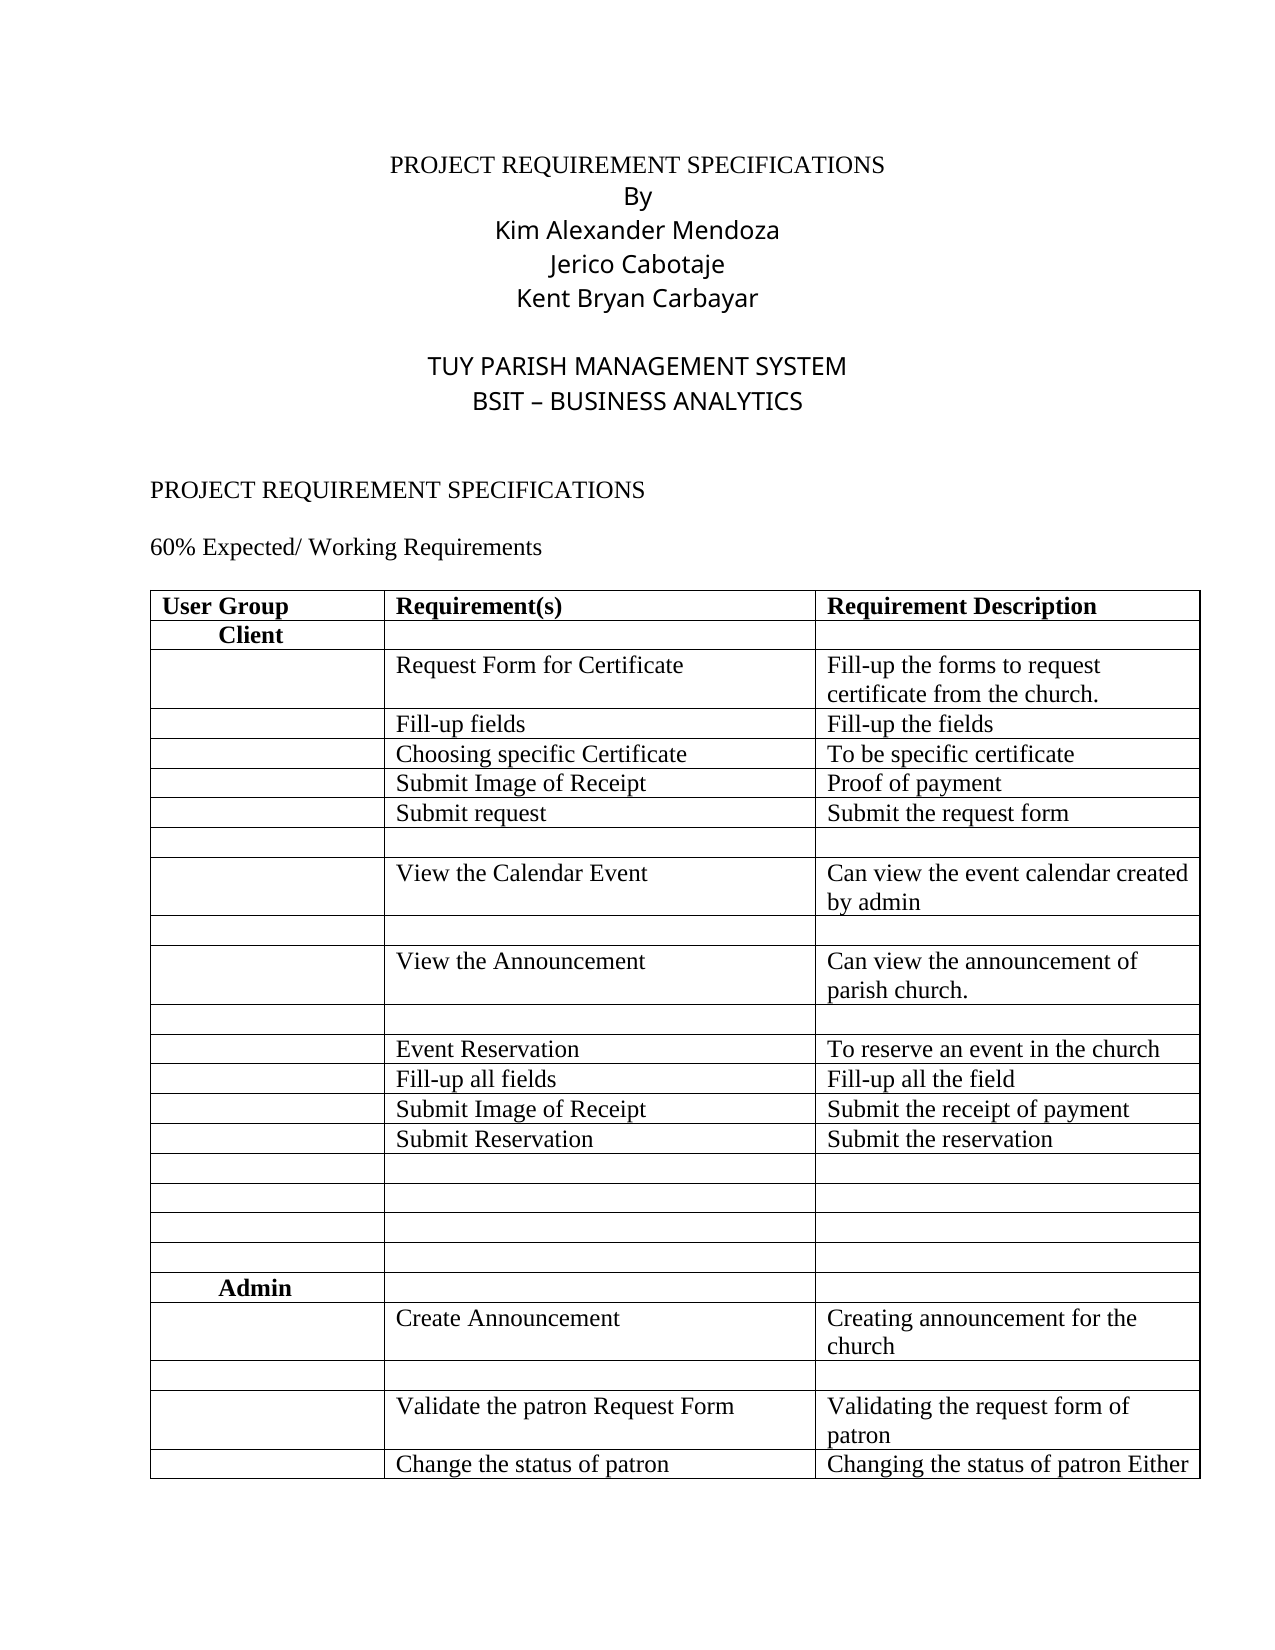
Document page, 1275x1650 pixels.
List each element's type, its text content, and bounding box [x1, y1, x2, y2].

table_cell [151, 1361, 384, 1390]
table_cell [816, 1184, 1199, 1212]
table_cell [151, 1124, 384, 1153]
table_cell Submit Image of Receipt [385, 769, 815, 797]
table_cell To reserve an event in the church [816, 1035, 1199, 1063]
table_cell [151, 1064, 384, 1093]
table_cell Event Reservation [385, 1035, 815, 1063]
table_header Requirement Description [816, 591, 1199, 619]
text TUY PARISH MANAGEMENT SYSTEM [150, 349, 1125, 383]
table_cell [385, 828, 815, 857]
table_cell View the Announcement [385, 946, 815, 1004]
table_cell [816, 1273, 1199, 1302]
table_cell [816, 1243, 1199, 1272]
table_cell [151, 1184, 384, 1212]
table_cell [151, 1005, 384, 1033]
table_header User Group [151, 591, 384, 619]
table_cell [816, 1361, 1199, 1390]
table_cell Fill-up the fields [816, 709, 1199, 738]
table_cell Submit the receipt of payment [816, 1094, 1199, 1123]
table_cell [151, 1391, 384, 1448]
table_cell Proof of payment [816, 769, 1199, 797]
text Kim Alexander Mendoza [150, 213, 1125, 247]
table_cell [151, 650, 384, 708]
table_cell Fill-up the forms to request certificate from the church. [816, 650, 1199, 708]
table_cell [385, 1273, 815, 1302]
table_header Requirement(s) [385, 591, 815, 619]
text Jerico Cabotaje [150, 247, 1125, 281]
table_cell Choosing specific Certificate [385, 739, 815, 767]
table_cell Submit request [385, 798, 815, 827]
table_cell [151, 1154, 384, 1182]
table_cell [385, 1005, 815, 1033]
table_cell [151, 1303, 384, 1360]
table_cell Fill-up fields [385, 709, 815, 738]
table_cell To be specific certificate [816, 739, 1199, 767]
table_cell [151, 769, 384, 797]
table_cell [151, 1094, 384, 1123]
table_cell [385, 1184, 815, 1212]
table_cell Request Form for Certificate [385, 650, 815, 708]
table_cell [816, 1154, 1199, 1182]
table_cell [385, 1361, 815, 1390]
table_cell [816, 828, 1199, 857]
table_cell Change the status of patron [385, 1450, 815, 1478]
table_cell Can view the event calendar created by admin [816, 858, 1199, 915]
text Kent Bryan Carbayar [150, 281, 1125, 315]
table_cell Changing the status of patron Either approved or disapproved [816, 1450, 1199, 1478]
table_cell [151, 1213, 384, 1242]
table_cell [151, 916, 384, 945]
table_cell Submit Image of Receipt [385, 1094, 815, 1123]
text PROJECT REQUIREMENT SPECIFICATIONS [150, 150, 1125, 179]
table_cell Validating the request form of patron [816, 1391, 1199, 1448]
table_cell Can view the announcement of parish church. [816, 946, 1199, 1004]
text 60% Expected/ Working Requirements [150, 532, 1125, 561]
table_cell Fill-up all fields [385, 1064, 815, 1093]
table_cell [816, 916, 1199, 945]
table_cell [385, 916, 815, 945]
table_cell Submit Reservation [385, 1124, 815, 1153]
table_cell [151, 858, 384, 915]
table_cell Validate the patron Request Form [385, 1391, 815, 1448]
table_cell [151, 739, 384, 767]
table_cell [385, 621, 815, 649]
table_cell [816, 1213, 1199, 1242]
table_cell [385, 1154, 815, 1182]
table_cell [385, 1243, 815, 1272]
table_cell [385, 1213, 815, 1242]
table_cell Submit the request form [816, 798, 1199, 827]
text By [150, 179, 1125, 213]
table_cell View the Calendar Event [385, 858, 815, 915]
table_cell [151, 1243, 384, 1272]
table_cell [151, 828, 384, 857]
text BSIT – BUSINESS ANALYTICS [150, 383, 1125, 417]
table_cell [151, 1035, 384, 1063]
table_cell Client [151, 621, 384, 649]
table_cell Creating announcement for the church [816, 1303, 1199, 1360]
table_cell Submit the reservation [816, 1124, 1199, 1153]
table_cell Fill-up all the field [816, 1064, 1199, 1093]
table_cell [151, 709, 384, 738]
text PROJECT REQUIREMENT SPECIFICATIONS [150, 475, 1125, 503]
table_cell [816, 1005, 1199, 1033]
table_cell Create Announcement [385, 1303, 815, 1360]
table_cell [151, 946, 384, 1004]
table_cell [151, 1450, 384, 1478]
table_cell [816, 621, 1199, 649]
table_cell Admin [151, 1273, 384, 1302]
table_cell [151, 798, 384, 827]
